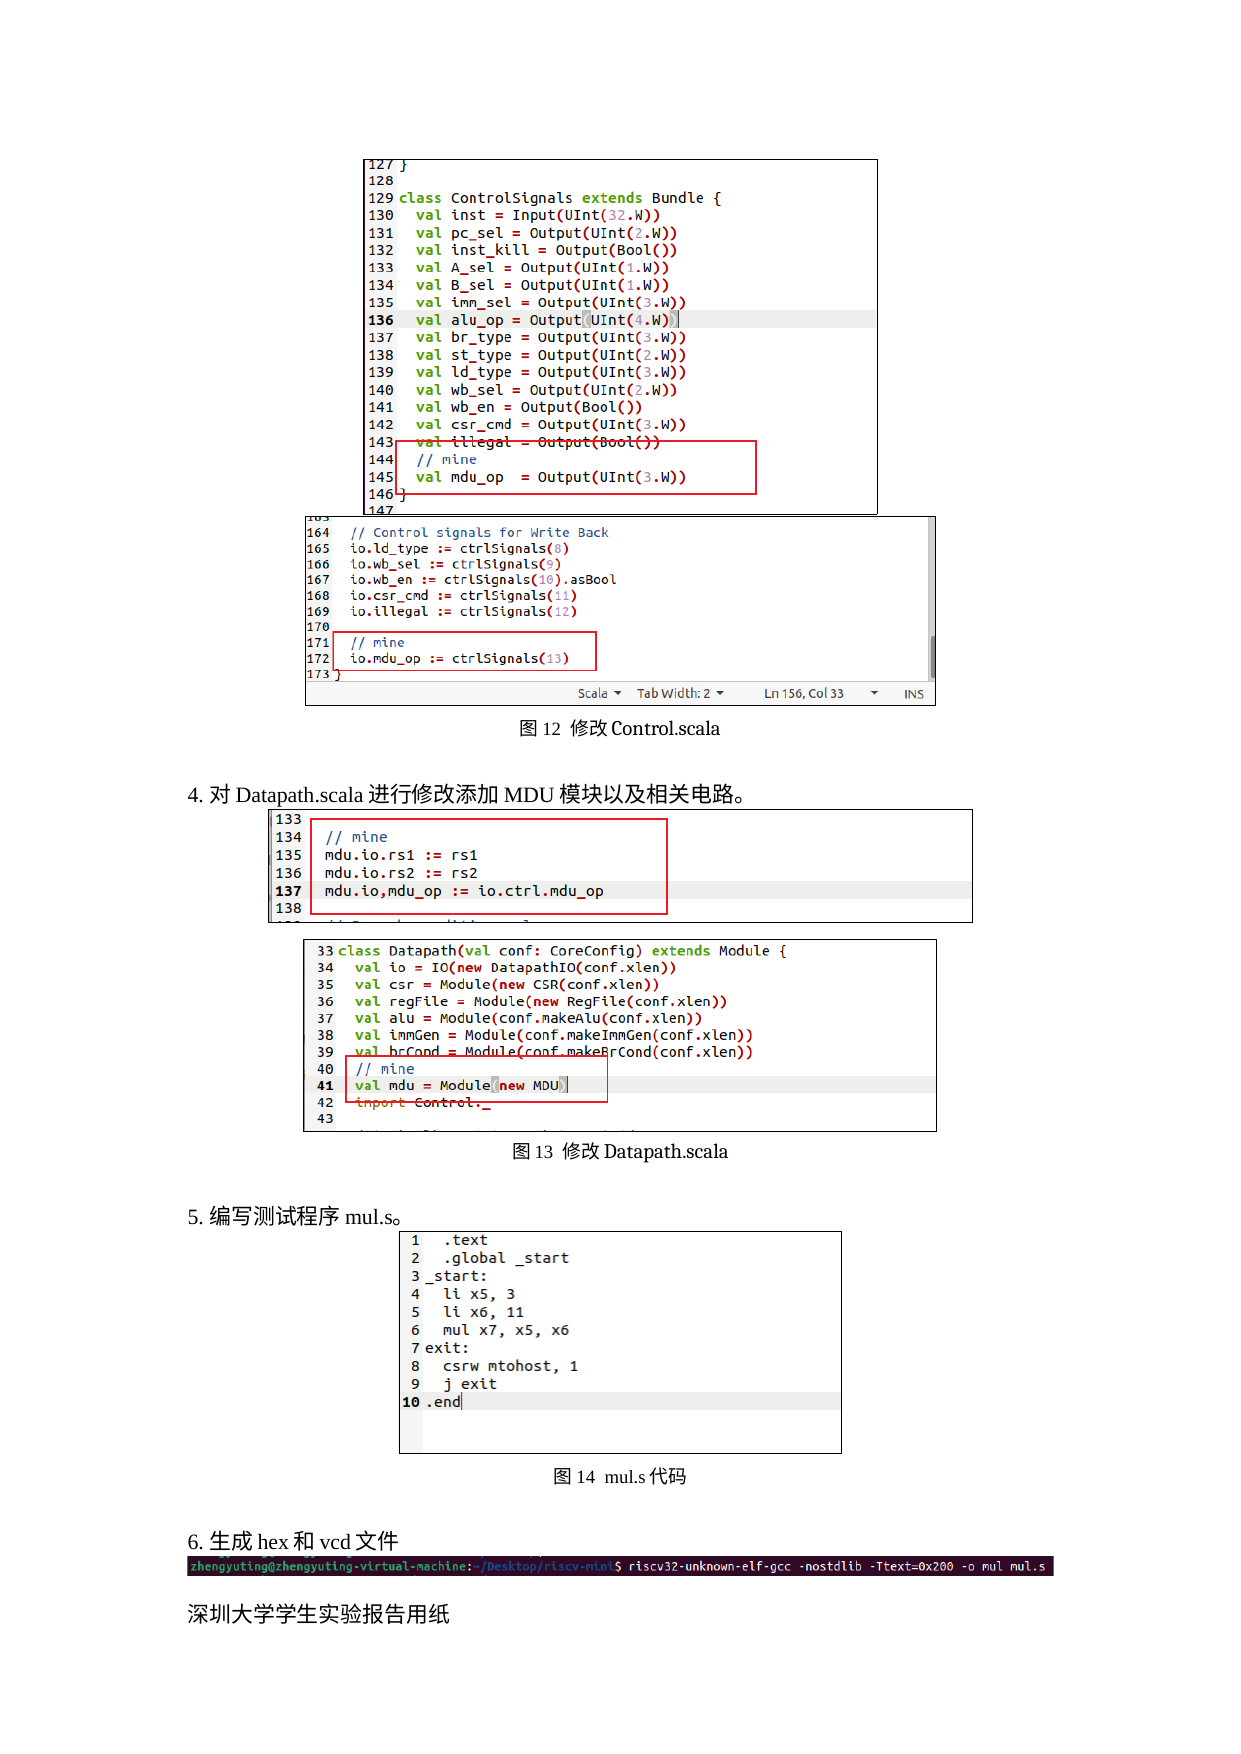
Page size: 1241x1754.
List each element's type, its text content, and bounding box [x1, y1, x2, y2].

text 图12 修改Control.scala [187, 711, 1053, 744]
picture [304, 940, 936, 1131]
text 5. 编写测试程序mul.s。 [187, 1199, 1053, 1231]
text 6. 生成hex和vcd文件 [187, 1524, 1053, 1556]
picture [364, 160, 877, 514]
text 4. 对Datapath.scala进行修改添加MDU模块以及相关电路。 [187, 776, 1053, 809]
picture [269, 810, 972, 922]
picture [400, 1232, 841, 1453]
picture [306, 517, 935, 705]
text 图14 mul.s代码 [187, 1459, 1053, 1491]
text 图13 修改Datapath.scala [187, 1134, 1053, 1166]
picture [187, 1556, 1054, 1576]
